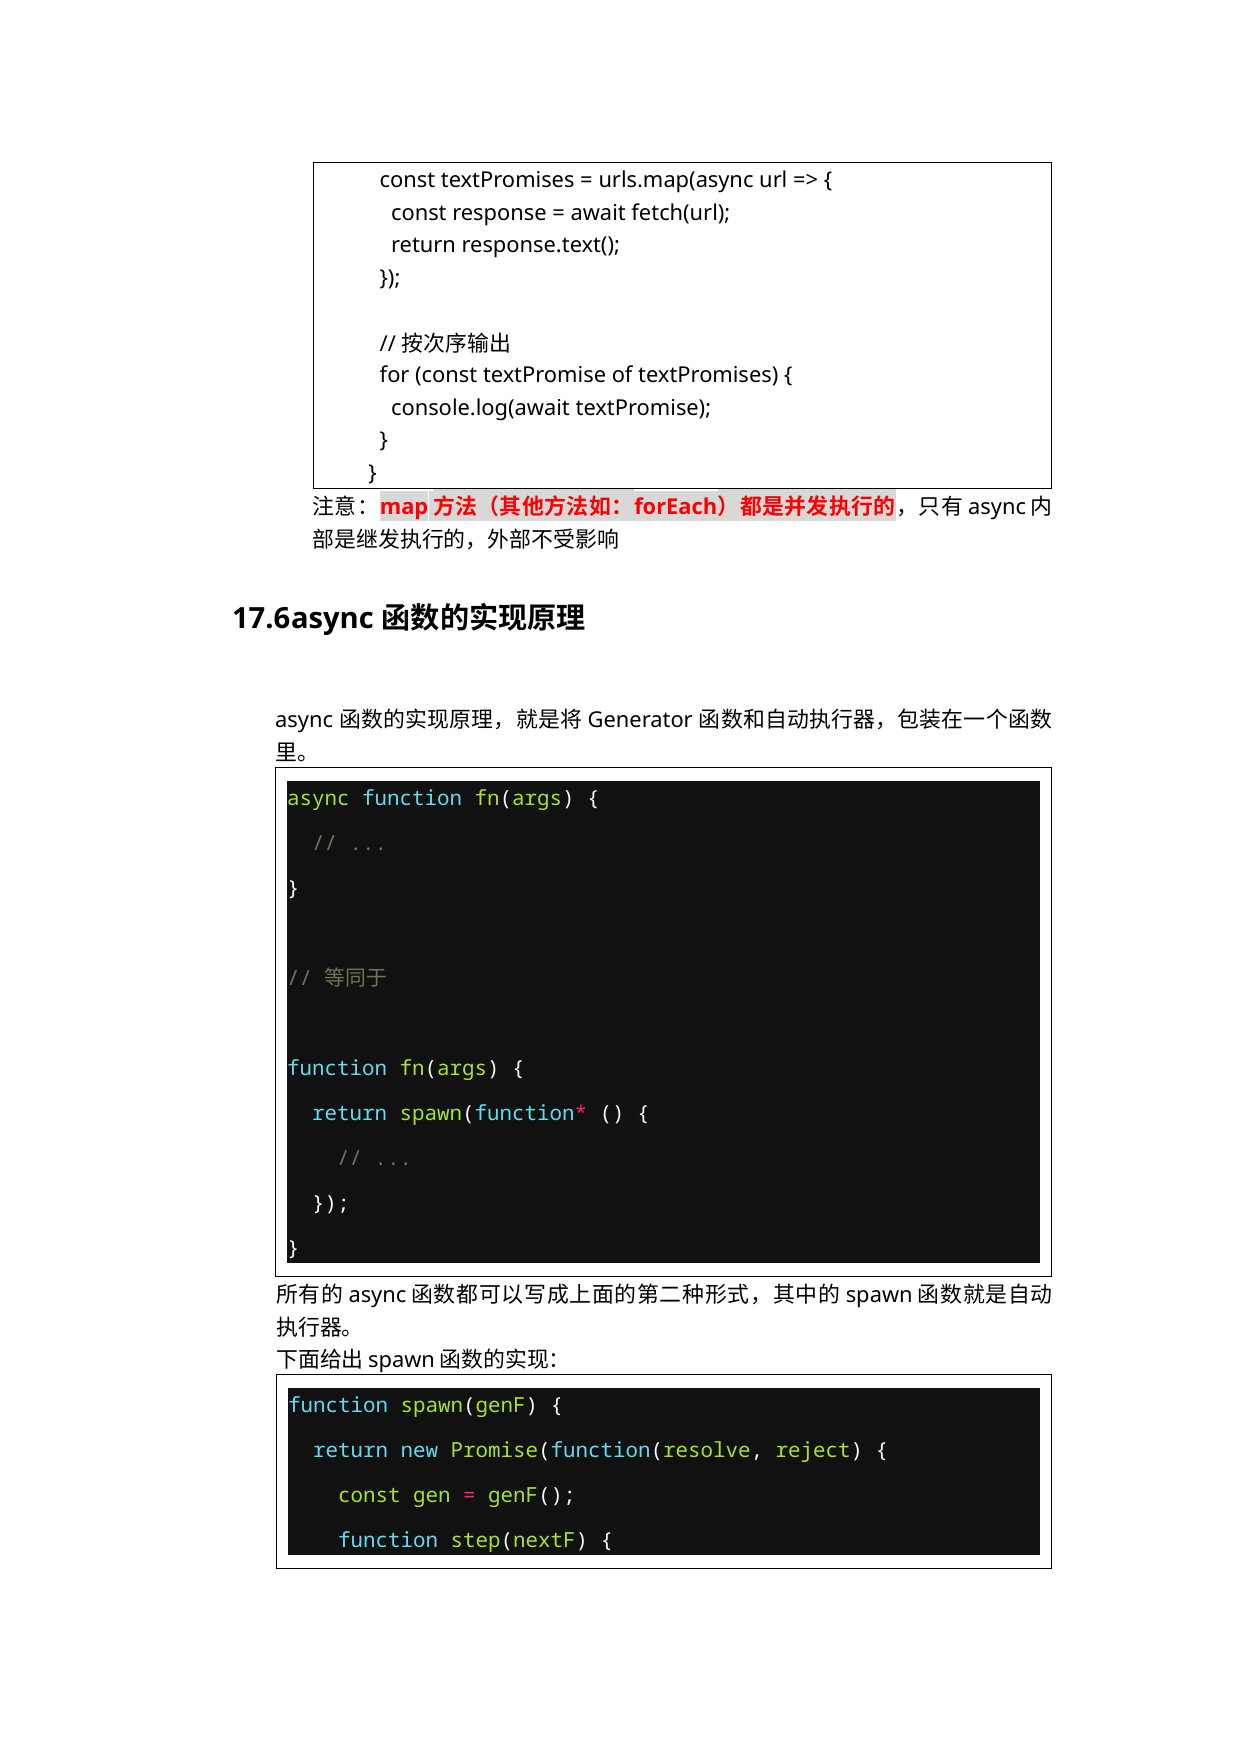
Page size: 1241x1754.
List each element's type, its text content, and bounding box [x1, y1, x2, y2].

text 所有的async函数都可以写成上面的第二种形式，其中的spawn函数就是自动执行器。 [276, 1277, 1053, 1342]
table_header async function fn(args) { // ... } // 等同于 function fn(args) { return spawn(function* () { // ... }); } [276, 768, 1051, 1276]
text 下面给出spawn函数的实现： [276, 1342, 1053, 1374]
subtitle async 函数的实现原理 [232, 583, 1053, 648]
list 注意：map方法（其他方法如：forEach）都是并发执行的，只有async内部是继发执行的，外部不受影响 [312, 489, 1053, 554]
text async 函数的实现原理，就是将 Generator 函数和自动执行器，包装在一个函数里。 [275, 702, 1053, 767]
